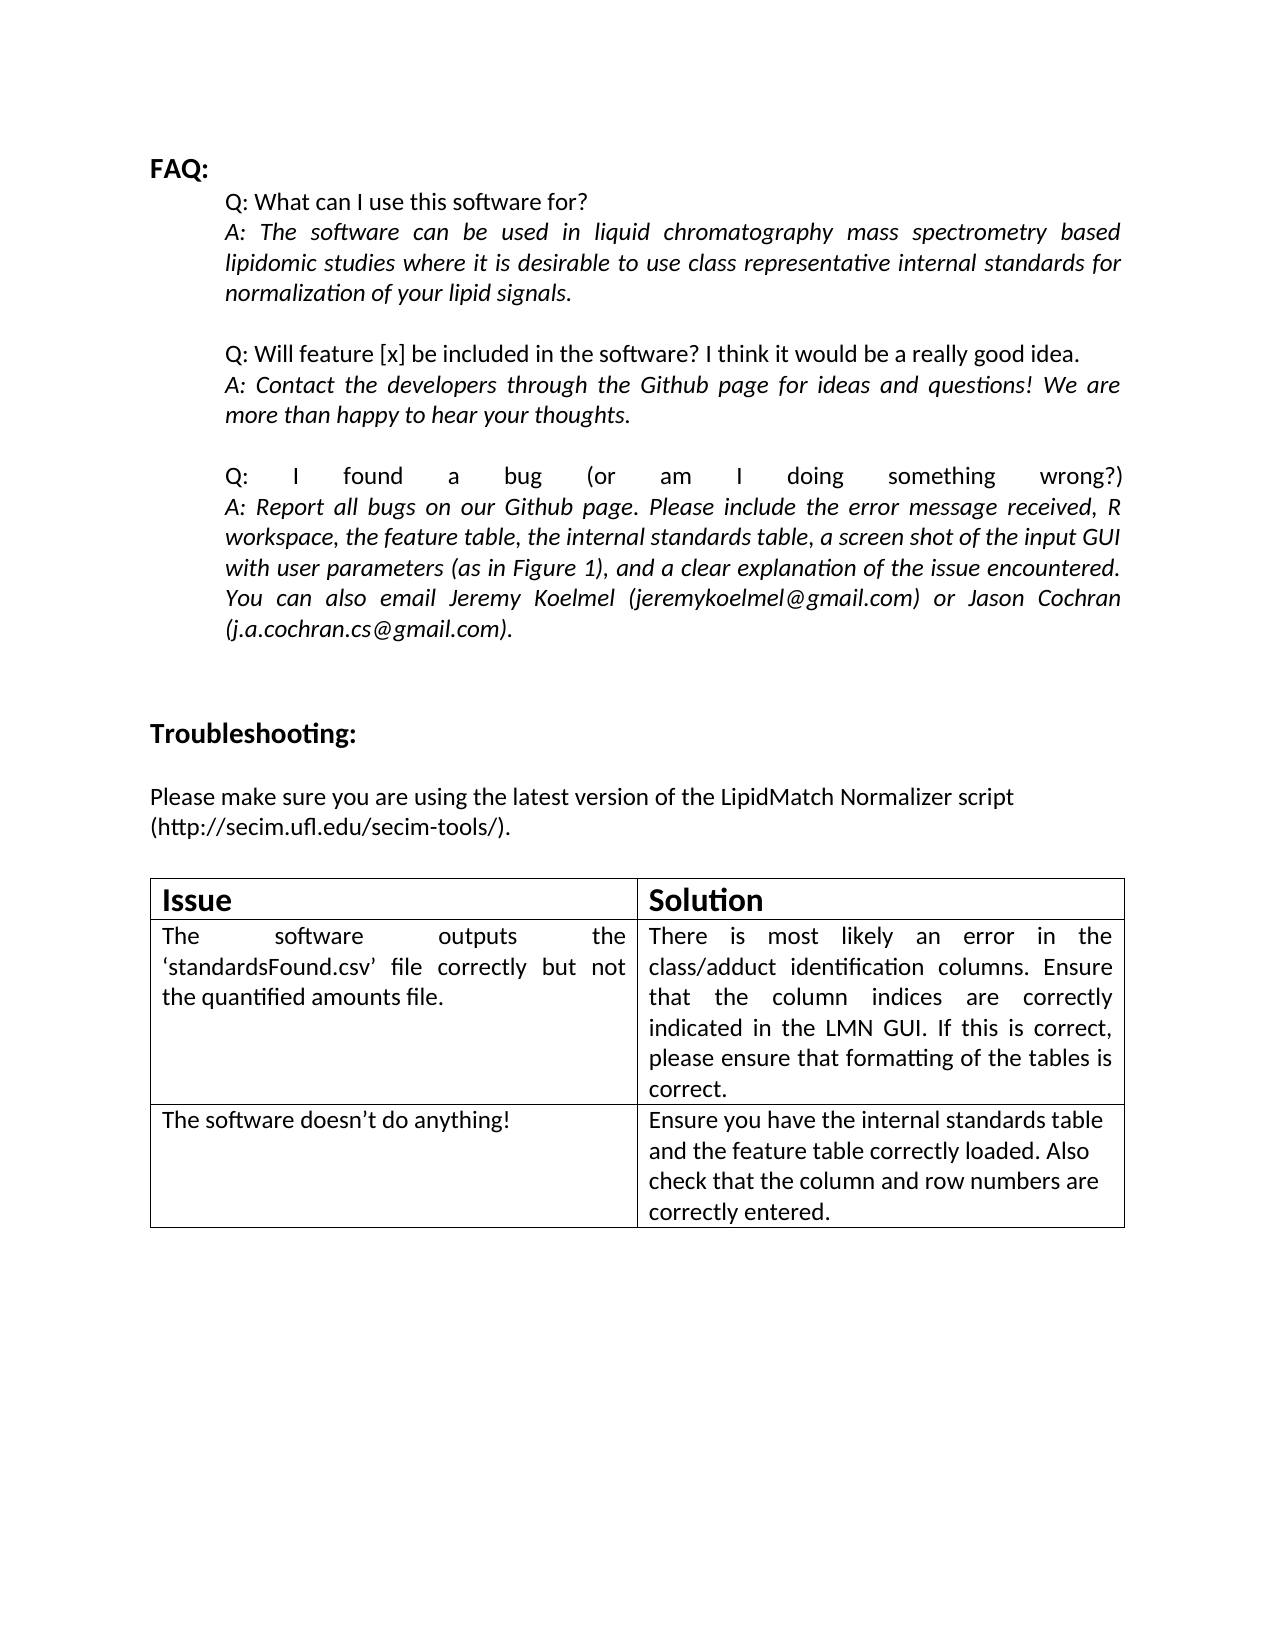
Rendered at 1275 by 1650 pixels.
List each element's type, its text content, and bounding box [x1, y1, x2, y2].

table_header Solution [638, 879, 1124, 919]
list Q: I found a bug (or am I doing something wrong?) A: Report all bugs on our Github page. Please include the error message received, R workspace, the feature table, the internal standards table, a screen shot of the input GUI with user parameters (as in Figure 1), and a clear explanation of the issue encountered. You can also email Jeremy Koelmel (jeremykoelmel@gmail.com) or Jason Cochran (j.a.cochran.cs@gmail.com). [225, 460, 1125, 643]
list A: Contact the developers through the Github page for ideas and questions! We are more than happy to hear your thoughts. [225, 369, 1125, 430]
table_cell There is most likely an error in the class/adduct identification columns. Ensure that the column indices are correctly indicated in the LMN GUI. If this is correct, please ensure that formatting of the tables is correct. [638, 920, 1124, 1103]
list Q: Will feature [x] be included in the software? I think it would be a really good idea. [225, 338, 1125, 369]
text Troubleshooting: [150, 715, 1125, 750]
table_cell The software doesn’t do anything! [151, 1105, 637, 1227]
list A: The software can be used in liquid chromatography mass spectrometry based lipidomic studies where it is desirable to use class representative internal standards for normalization of your lipid signals. [225, 216, 1125, 308]
table_cell The software outputs the ‘standardsFound.csv’ file correctly but not the quantified amounts file. [151, 920, 637, 1103]
table_cell Ensure you have the internal standards table and the feature table correctly loaded. Also check that the column and row numbers are correctly entered. [638, 1105, 1124, 1227]
text Please make sure you are using the latest version of the LipidMatch Normalizer script (http://secim.ufl.edu/secim-tools/). [150, 781, 1125, 842]
list Q: What can I use this software for? [225, 186, 1125, 216]
table_header Issue [151, 879, 637, 919]
text FAQ: [150, 150, 1125, 186]
